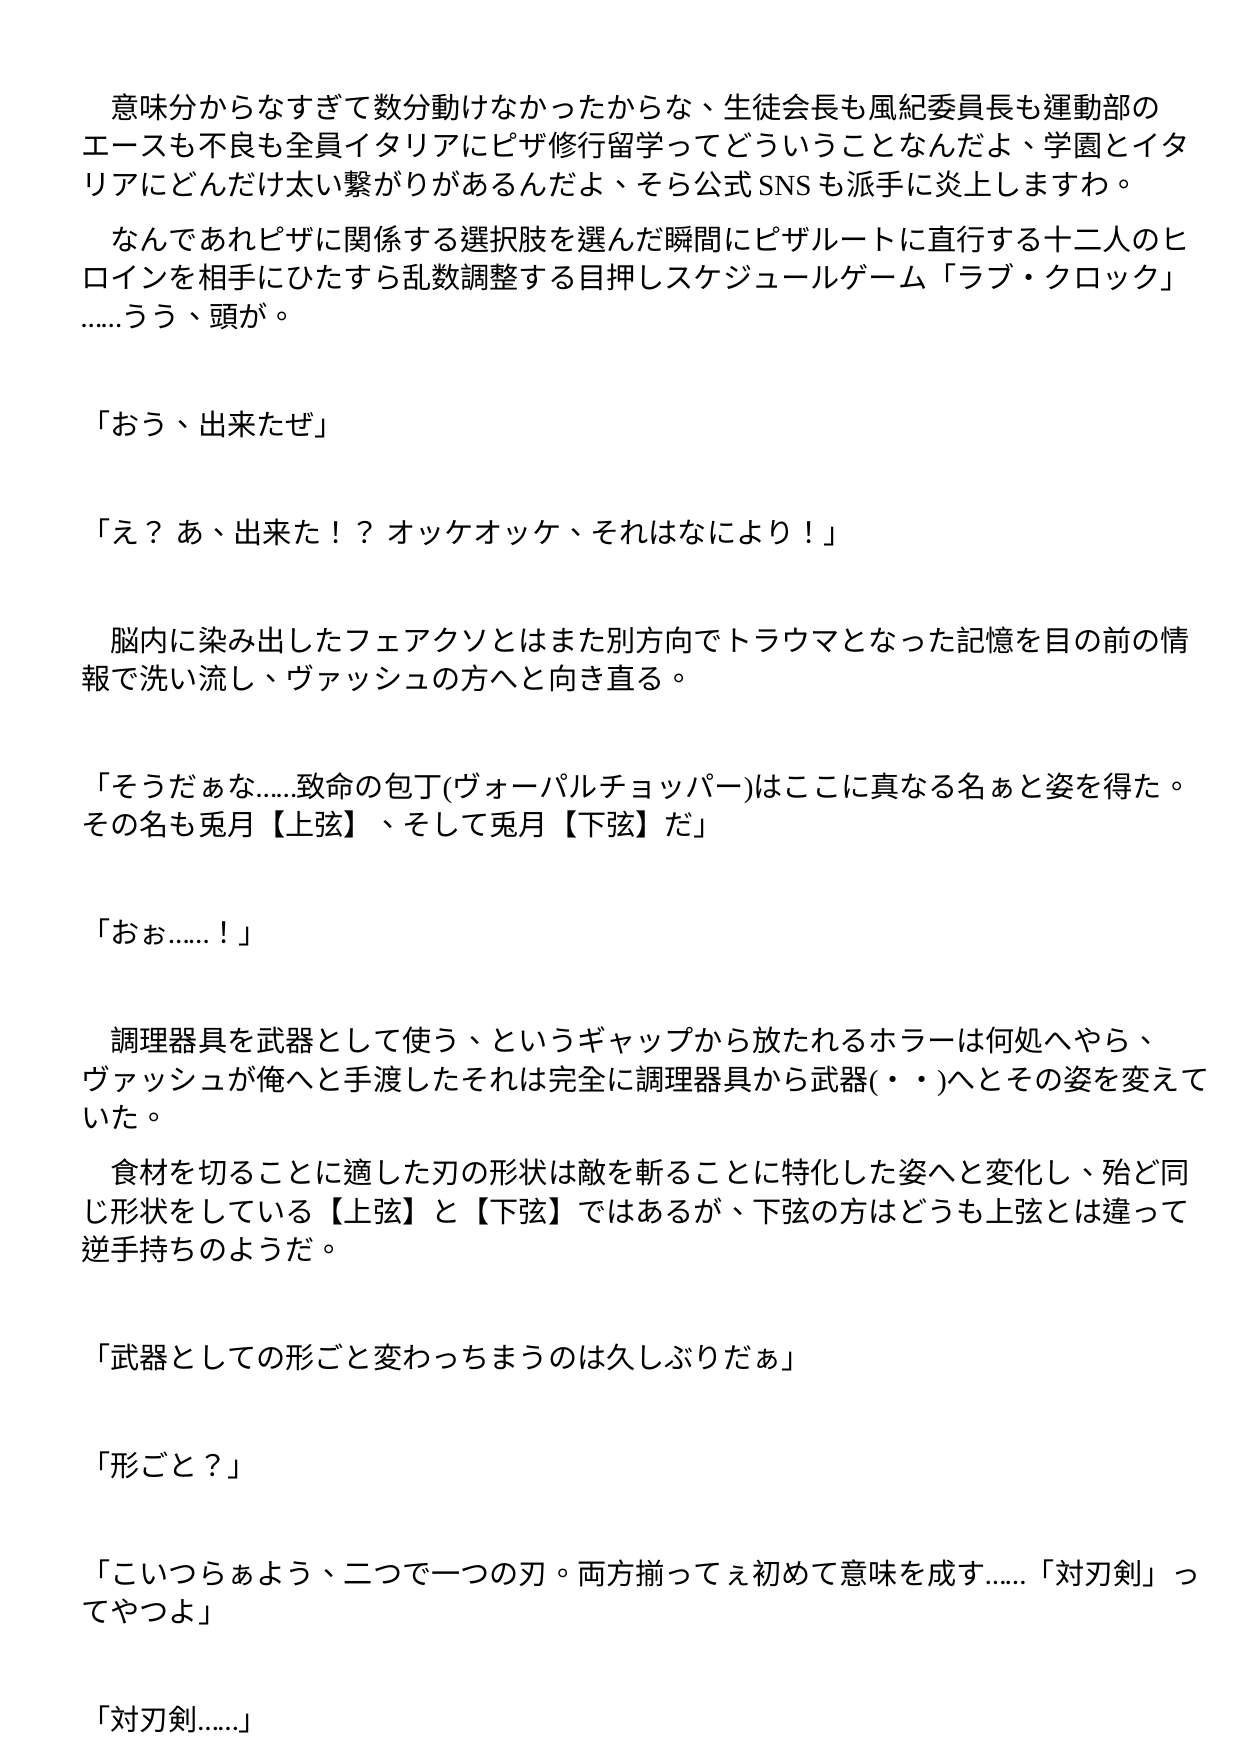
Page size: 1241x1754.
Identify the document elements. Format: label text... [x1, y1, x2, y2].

text 「え？ あ、出来た！？ オッケオッケ、それはなにより！」 [81, 515, 1215, 550]
text 「そうだぁな……致命の包丁(ヴォーパルチョッパー)はここに真なる名ぁと姿を得た。その名も兎月【上弦】、そして兎月【下弦】だ」 [81, 769, 1215, 843]
text 「こいつらぁよう、二つで一つの刃。両方揃ってぇ初めて意味を成す……「対刃剣」ってやつよ」 [81, 1556, 1215, 1630]
text 脳内に染み出したフェアクソとはまた別方向でトラウマとなった記憶を目の前の情報で洗い流し、ヴァッシュの方へと向き直る。 [81, 623, 1215, 697]
text 「おぉ……！」 [81, 915, 1215, 951]
text 食材を切ることに適した刃の形状は敵を斬ることに特化した姿へと変化し、殆ど同じ形状をしている【上弦】と【下弦】ではあるが、下弦の方はどうも上弦とは違って逆手持ちのようだ。 [81, 1155, 1215, 1268]
text 「対刃剣……」 [81, 1702, 1215, 1738]
text 「形ごと？」 [81, 1448, 1215, 1483]
text 調理器具を武器として使う、というギャップから放たれるホラーは何処へやら、ヴァッシュが俺へと手渡したそれは完全に調理器具から武器(・・)へとその姿を変えていた。 [81, 1023, 1215, 1136]
text なんであれピザに関係する選択肢を選んだ瞬間にピザルートに直行する十二人のヒロインを相手にひたすら乱数調整する目押しスケジュールゲーム「ラブ・クロック」……うう、頭が。 [81, 222, 1215, 334]
text 「おう、出来たぜ」 [81, 407, 1215, 442]
text 意味分からなすぎて数分動けなかったからな、生徒会長も風紀委員長も運動部のエースも不良も全員イタリアにピザ修行留学ってどういうことなんだよ、学園とイタリアにどんだけ太い繋がりがあるんだよ、そら公式SNSも派手に炎上しますわ。 [81, 90, 1215, 202]
text 「武器としての形ごと変わっちまうのは久しぶりだぁ」 [81, 1340, 1215, 1376]
